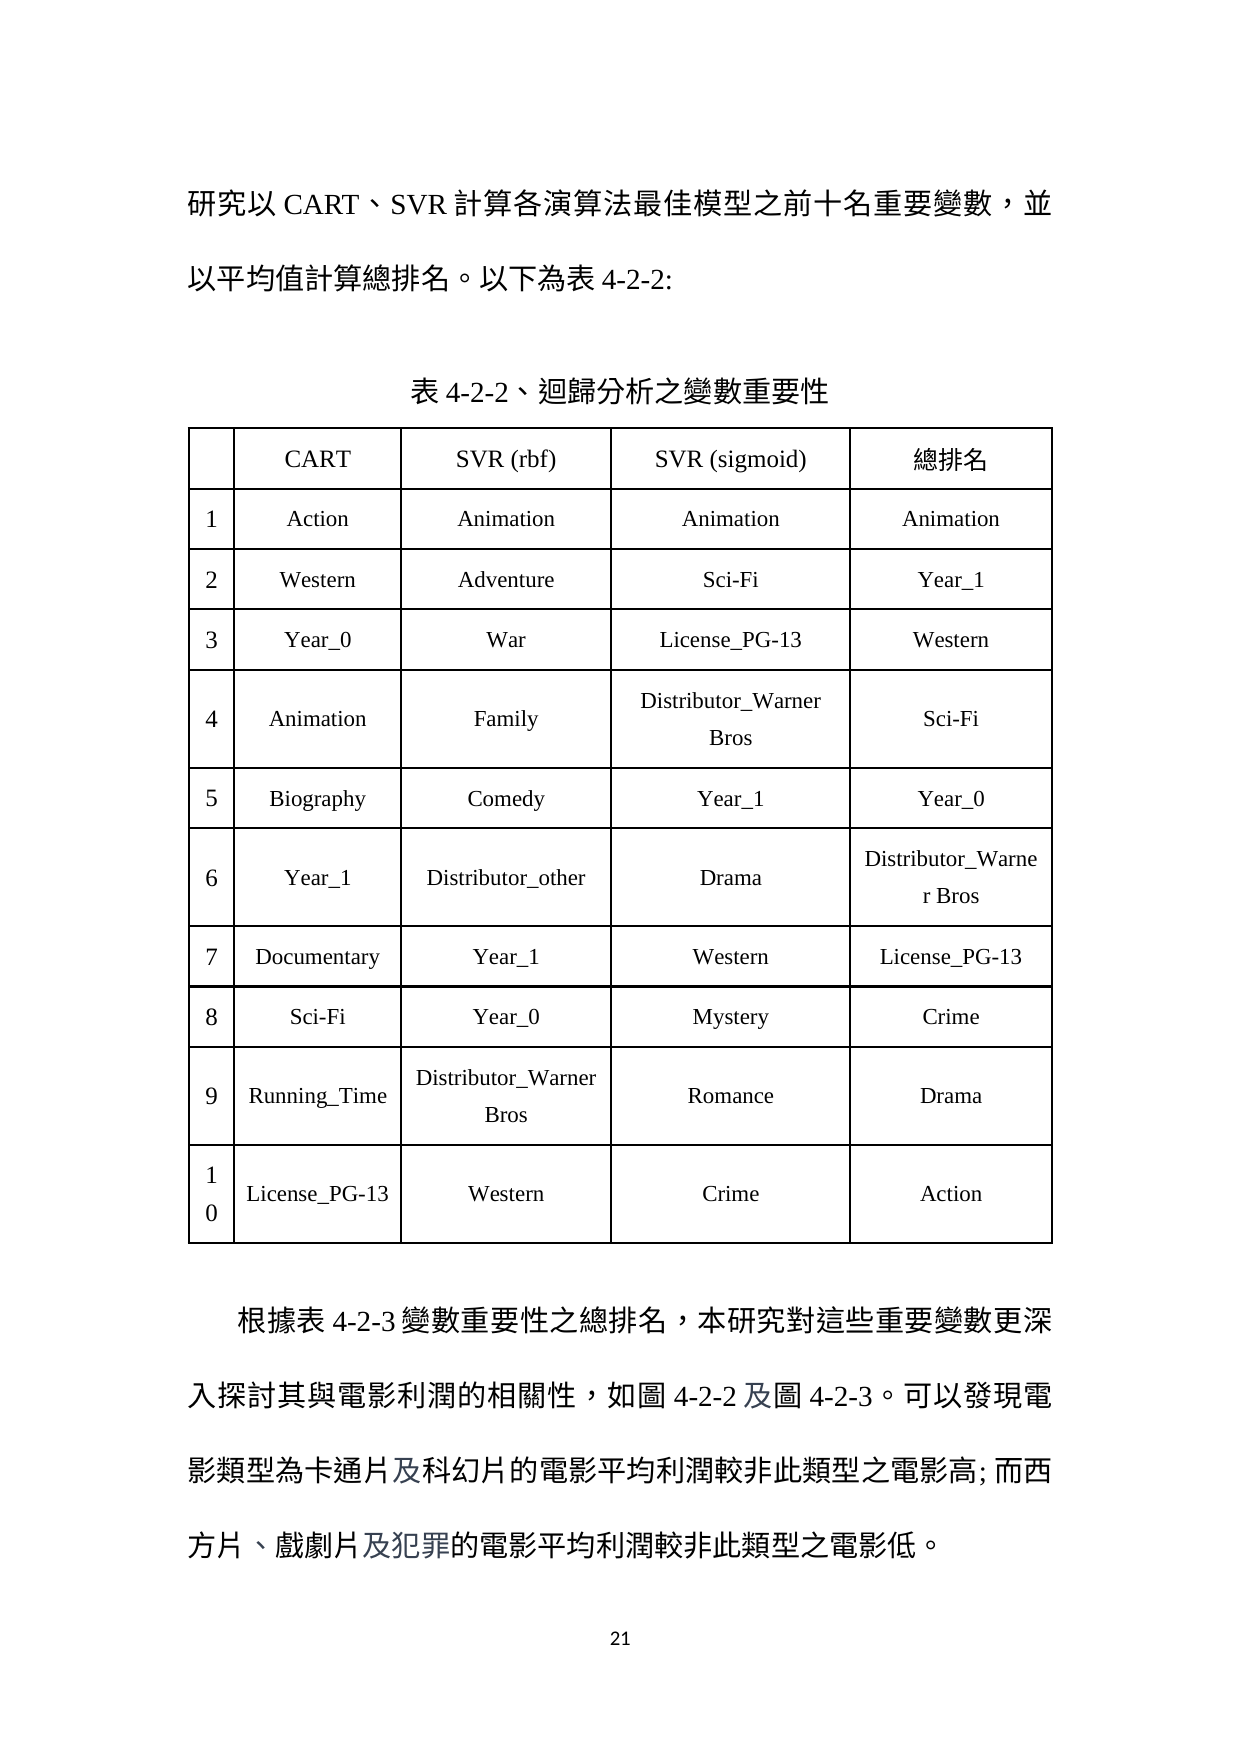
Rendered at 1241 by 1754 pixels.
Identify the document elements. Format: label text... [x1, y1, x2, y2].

table_cell 8 [190, 988, 233, 1046]
table_cell Documentary [235, 927, 400, 985]
table_cell Year_1 [235, 829, 400, 925]
table_cell Crime [851, 988, 1051, 1046]
table_header [190, 429, 233, 487]
table_cell Distributor_Warner Bros [612, 671, 849, 767]
table_cell Family [402, 671, 610, 767]
table_cell Year_1 [612, 769, 849, 827]
table_cell Year_1 [851, 550, 1051, 608]
table_cell Sci-Fi [612, 550, 849, 608]
table_cell Sci-Fi [851, 671, 1051, 767]
table_cell Year_0 [235, 610, 400, 669]
table_cell License_PG-13 [851, 927, 1051, 985]
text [187, 164, 1053, 314]
table_cell Romance [612, 1048, 849, 1144]
table_cell Year_0 [851, 769, 1051, 827]
table_cell Distributor_other [402, 829, 610, 925]
table_cell 2 [190, 550, 233, 608]
table_header SVR (sigmoid) [612, 429, 849, 487]
table_cell Crime [612, 1146, 849, 1242]
table_cell Western [612, 927, 849, 985]
text 根據表4-2-3變數重要性之總排名，本研究對這些重要變數更深入探討其與電影利潤的相關性，如圖4-2-2及圖4-2-3。可以發現電影類型為卡通片及科幻片的電影平均利潤較非此類型之電影高; 而西方片、戲劇片及犯罪的電影平均利潤較非此類型之電影低。 [187, 1281, 1053, 1581]
table_cell 9 [190, 1048, 233, 1144]
table_cell 3 [190, 610, 233, 669]
table_cell Animation [851, 490, 1051, 548]
table_cell 6 [190, 829, 233, 925]
table_cell 4 [190, 671, 233, 767]
table_cell Year_1 [402, 927, 610, 985]
table_header 總排名 [851, 429, 1051, 487]
table_cell License_PG-13 [612, 610, 849, 669]
table_header SVR (rbf) [402, 429, 610, 487]
table_header CART [235, 429, 400, 487]
table_cell Distributor_Warner Bros [402, 1048, 610, 1144]
table_cell Action [235, 490, 400, 548]
table_cell 5 [190, 769, 233, 827]
table_cell Animation [612, 490, 849, 548]
table_cell Distributor_Warner Bros [851, 829, 1051, 925]
table_cell Animation [235, 671, 400, 767]
table_cell Running_Time [235, 1048, 400, 1144]
text 表4-2-2、迴歸分析之變數重要性 [187, 352, 1053, 427]
table_cell License_PG-13 [235, 1146, 400, 1242]
table_cell Animation [402, 490, 610, 548]
table_cell Adventure [402, 550, 610, 608]
table_cell Action [851, 1146, 1051, 1242]
table_cell 7 [190, 927, 233, 985]
table_cell Western [851, 610, 1051, 669]
table_cell War [402, 610, 610, 669]
table_cell Mystery [612, 988, 849, 1046]
table_cell Sci-Fi [235, 988, 400, 1046]
table_cell Drama [851, 1048, 1051, 1144]
table_cell Year_0 [402, 988, 610, 1046]
table_cell Western [402, 1146, 610, 1242]
table_cell Drama [612, 829, 849, 925]
table_cell 1 [190, 490, 233, 548]
table_cell 10 [190, 1146, 233, 1242]
table_cell Comedy [402, 769, 610, 827]
table_cell Western [235, 550, 400, 608]
table_cell Biography [235, 769, 400, 827]
